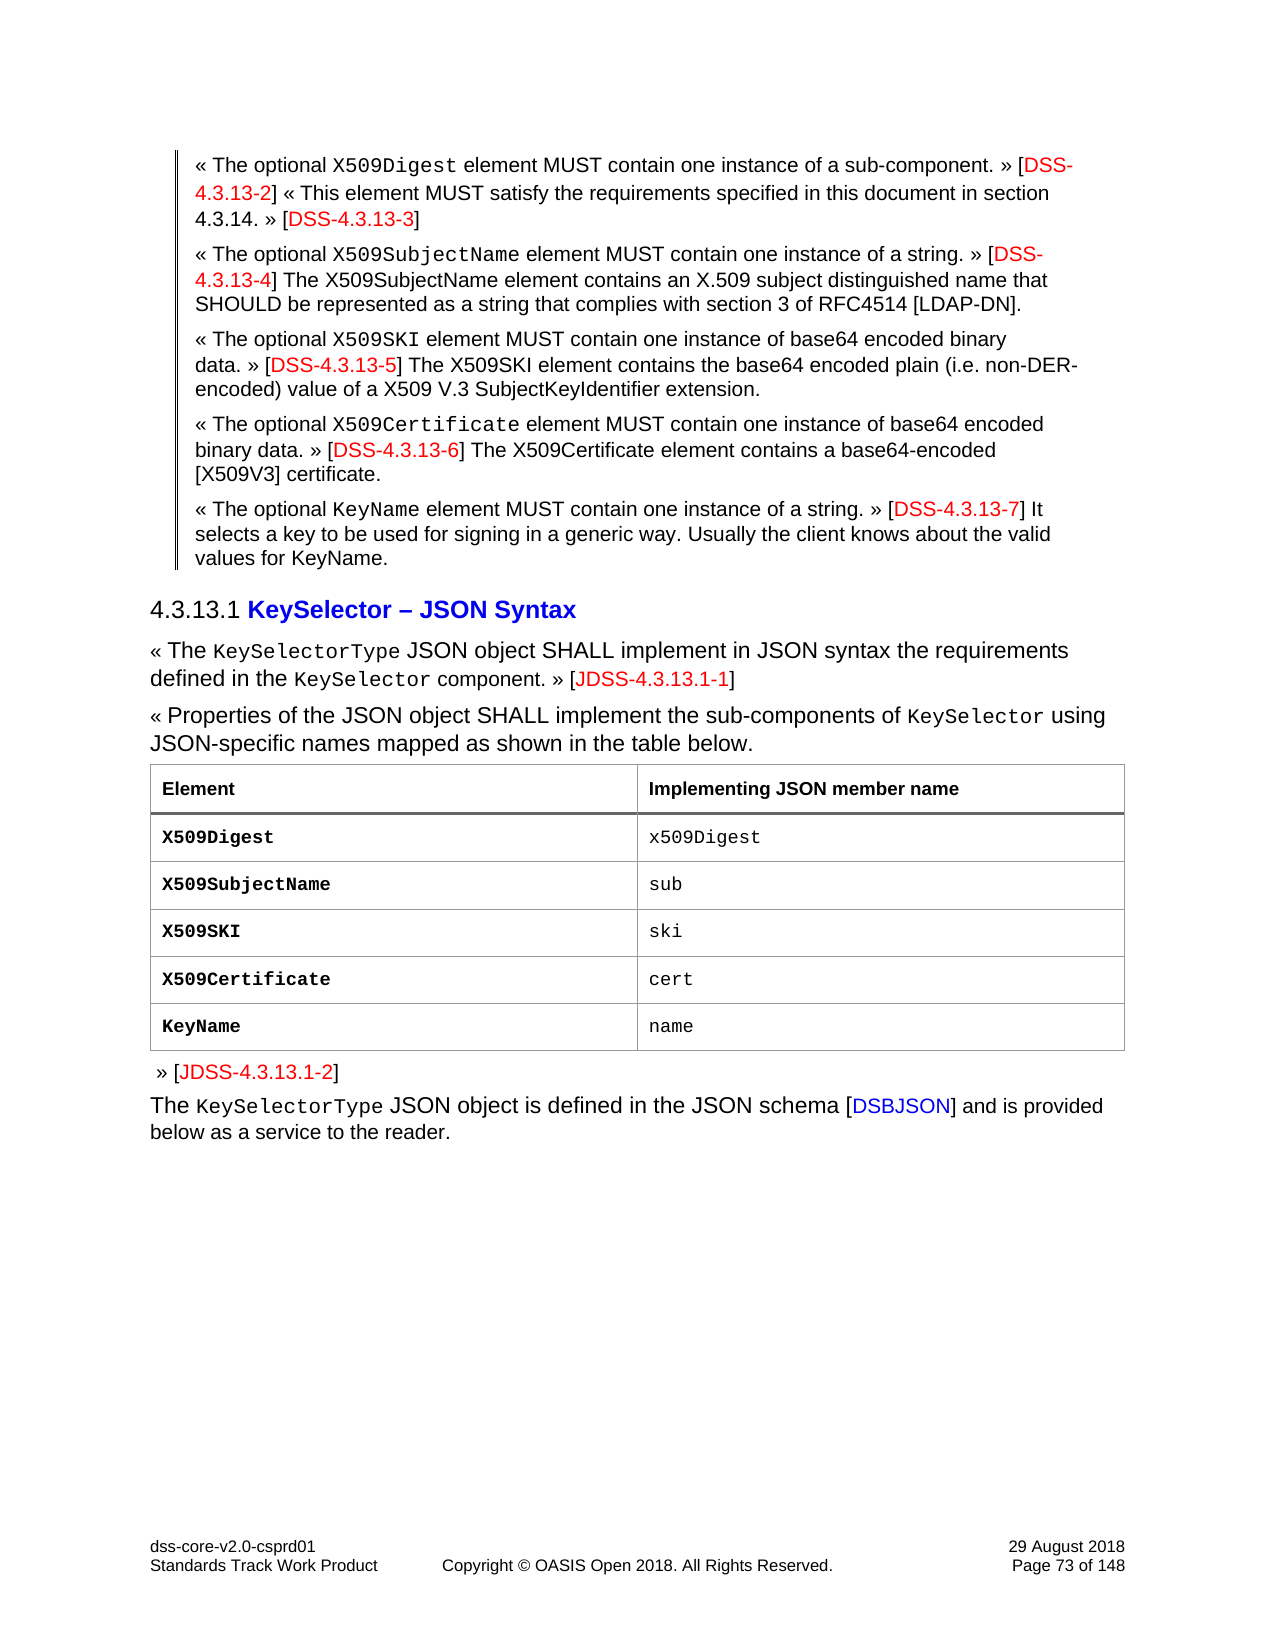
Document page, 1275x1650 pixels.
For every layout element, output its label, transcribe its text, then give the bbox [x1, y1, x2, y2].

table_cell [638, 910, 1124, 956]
subtitle KeySelector – JSON Syntax [150, 595, 1125, 624]
text « The KeySelectorType JSON object SHALL implement in JSON syntax the requirements defined in the KeySelector component. » [JDSS-4.3.13.1-1] [150, 636, 1125, 693]
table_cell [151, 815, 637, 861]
text The KeySelectorType JSON object is defined in the JSON schema [DSBJSON] and is provided below as a service to the reader. [150, 1092, 1125, 1144]
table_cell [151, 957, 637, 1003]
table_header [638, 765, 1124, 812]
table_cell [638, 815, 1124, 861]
text « The optional KeyName element MUST contain one instance of a string. » [DSS-4.3.13-7] It selects a key to be used for signing in a generic way. Usually the client knows about the valid values for KeyName. [178, 494, 1080, 570]
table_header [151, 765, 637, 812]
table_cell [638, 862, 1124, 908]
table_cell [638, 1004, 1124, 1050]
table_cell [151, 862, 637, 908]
text « The optional X509Digest element MUST contain one instance of a sub-component. » [DSS-4.3.13-2] « This element MUST satisfy the requirements specified in this document in section 5.3.14. » [DSS-4.3.13-3] [178, 150, 1080, 231]
text » [JDSS-4.3.13.1-2] [150, 1060, 1125, 1084]
text « The optional X509SubjectName element MUST contain one instance of a string. » [DSS-4.3.13-4] The X509SubjectName element contains an X.509 subject distinguished name that SHOULD be represented as a string that complies with section 3 of RFC4514 [LDAP-DN]. [178, 239, 1080, 316]
text « The optional X509Certificate element MUST contain one instance of base64 encoded binary data. » [DSS-4.3.13-6] The X509Certificate element contains a base64-encoded [X509V3] certificate. [178, 409, 1080, 485]
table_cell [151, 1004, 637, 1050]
text « Properties of the JSON object SHALL implement the sub-components of KeySelector using JSON-specific names mapped as shown in the table below. [150, 701, 1125, 756]
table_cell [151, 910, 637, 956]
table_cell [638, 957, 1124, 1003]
text « The optional X509SKI element MUST contain one instance of base64 encoded binary data. » [DSS-4.3.13-5] The X509SKI element contains the base64 encoded plain (i.e. non-DER-encoded) value of a X509 V.3 SubjectKeyIdentifier extension. [178, 324, 1080, 401]
